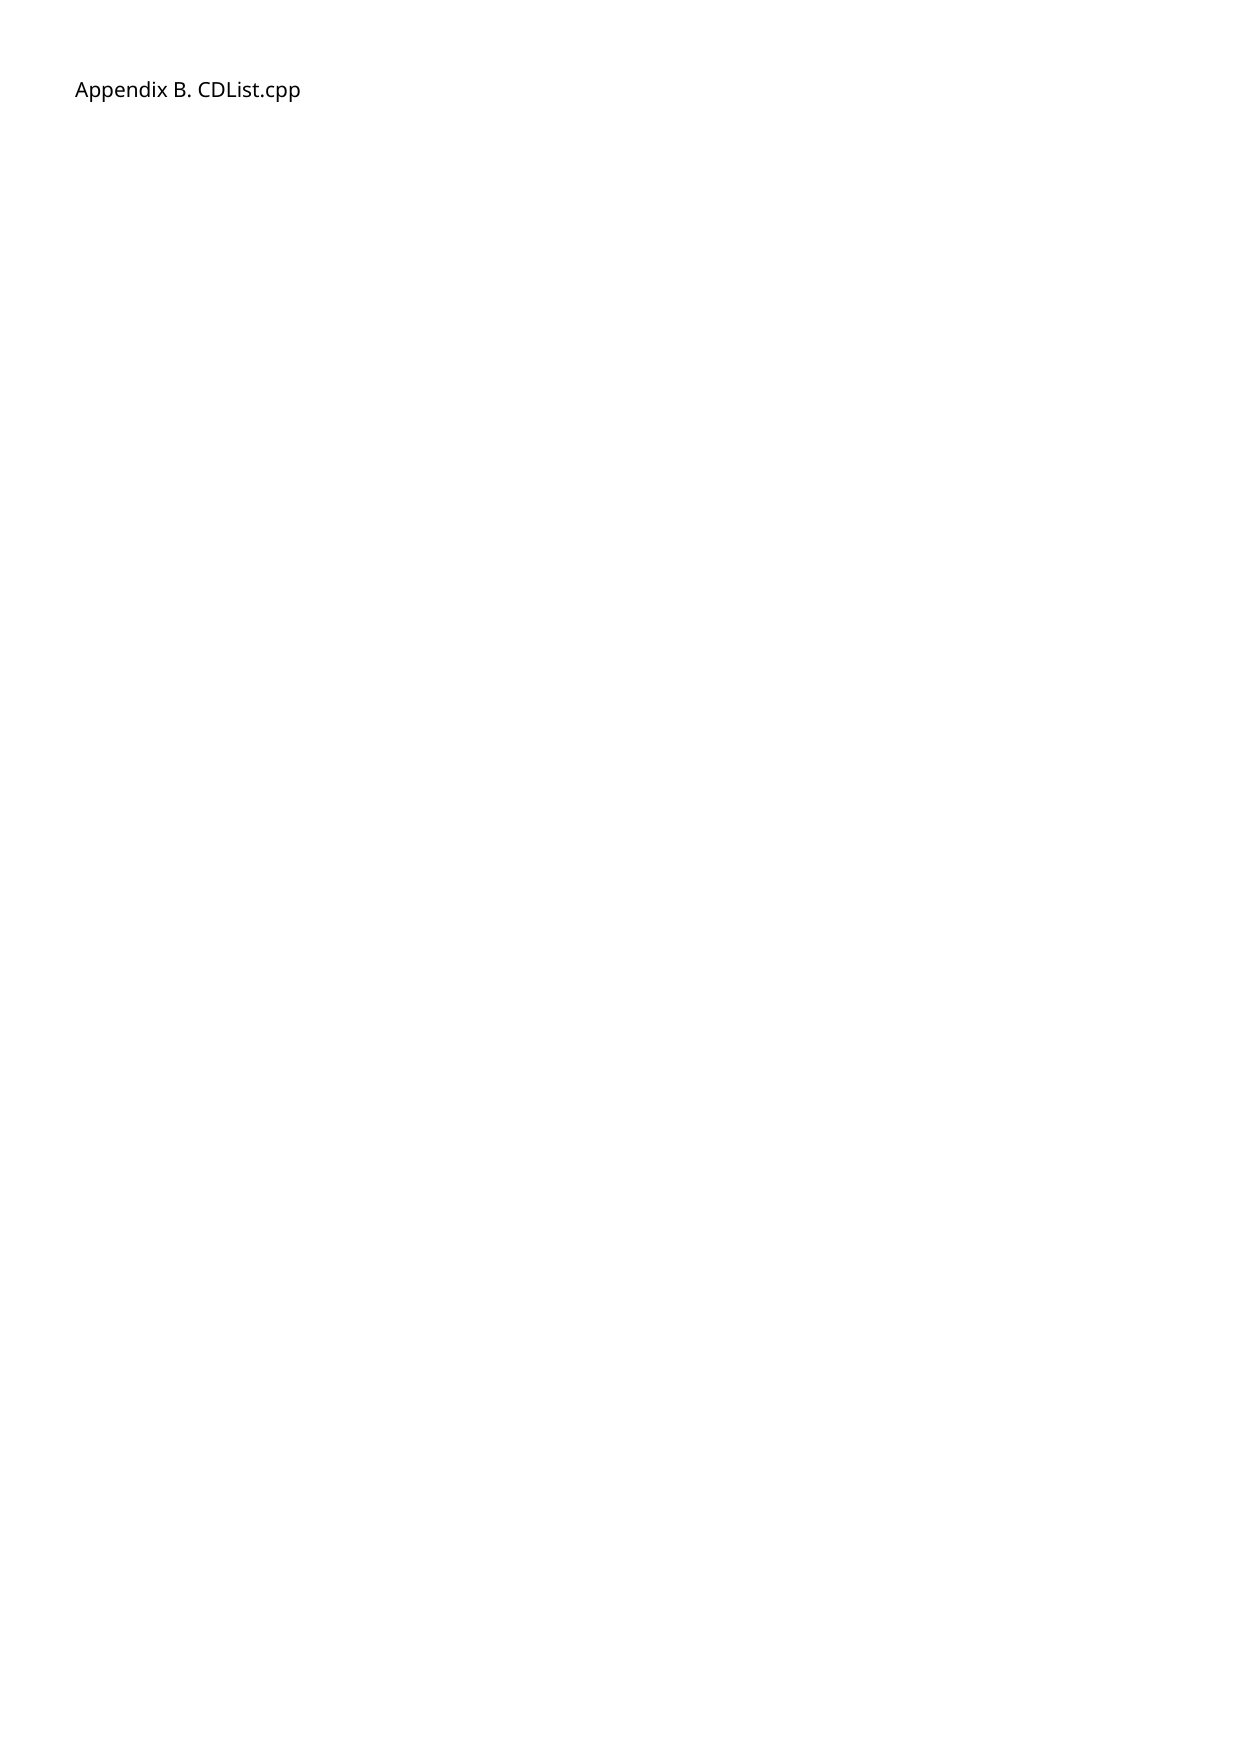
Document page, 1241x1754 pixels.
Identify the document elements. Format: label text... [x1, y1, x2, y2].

text Appendix B. CDList.cpp [75, 75, 1165, 103]
